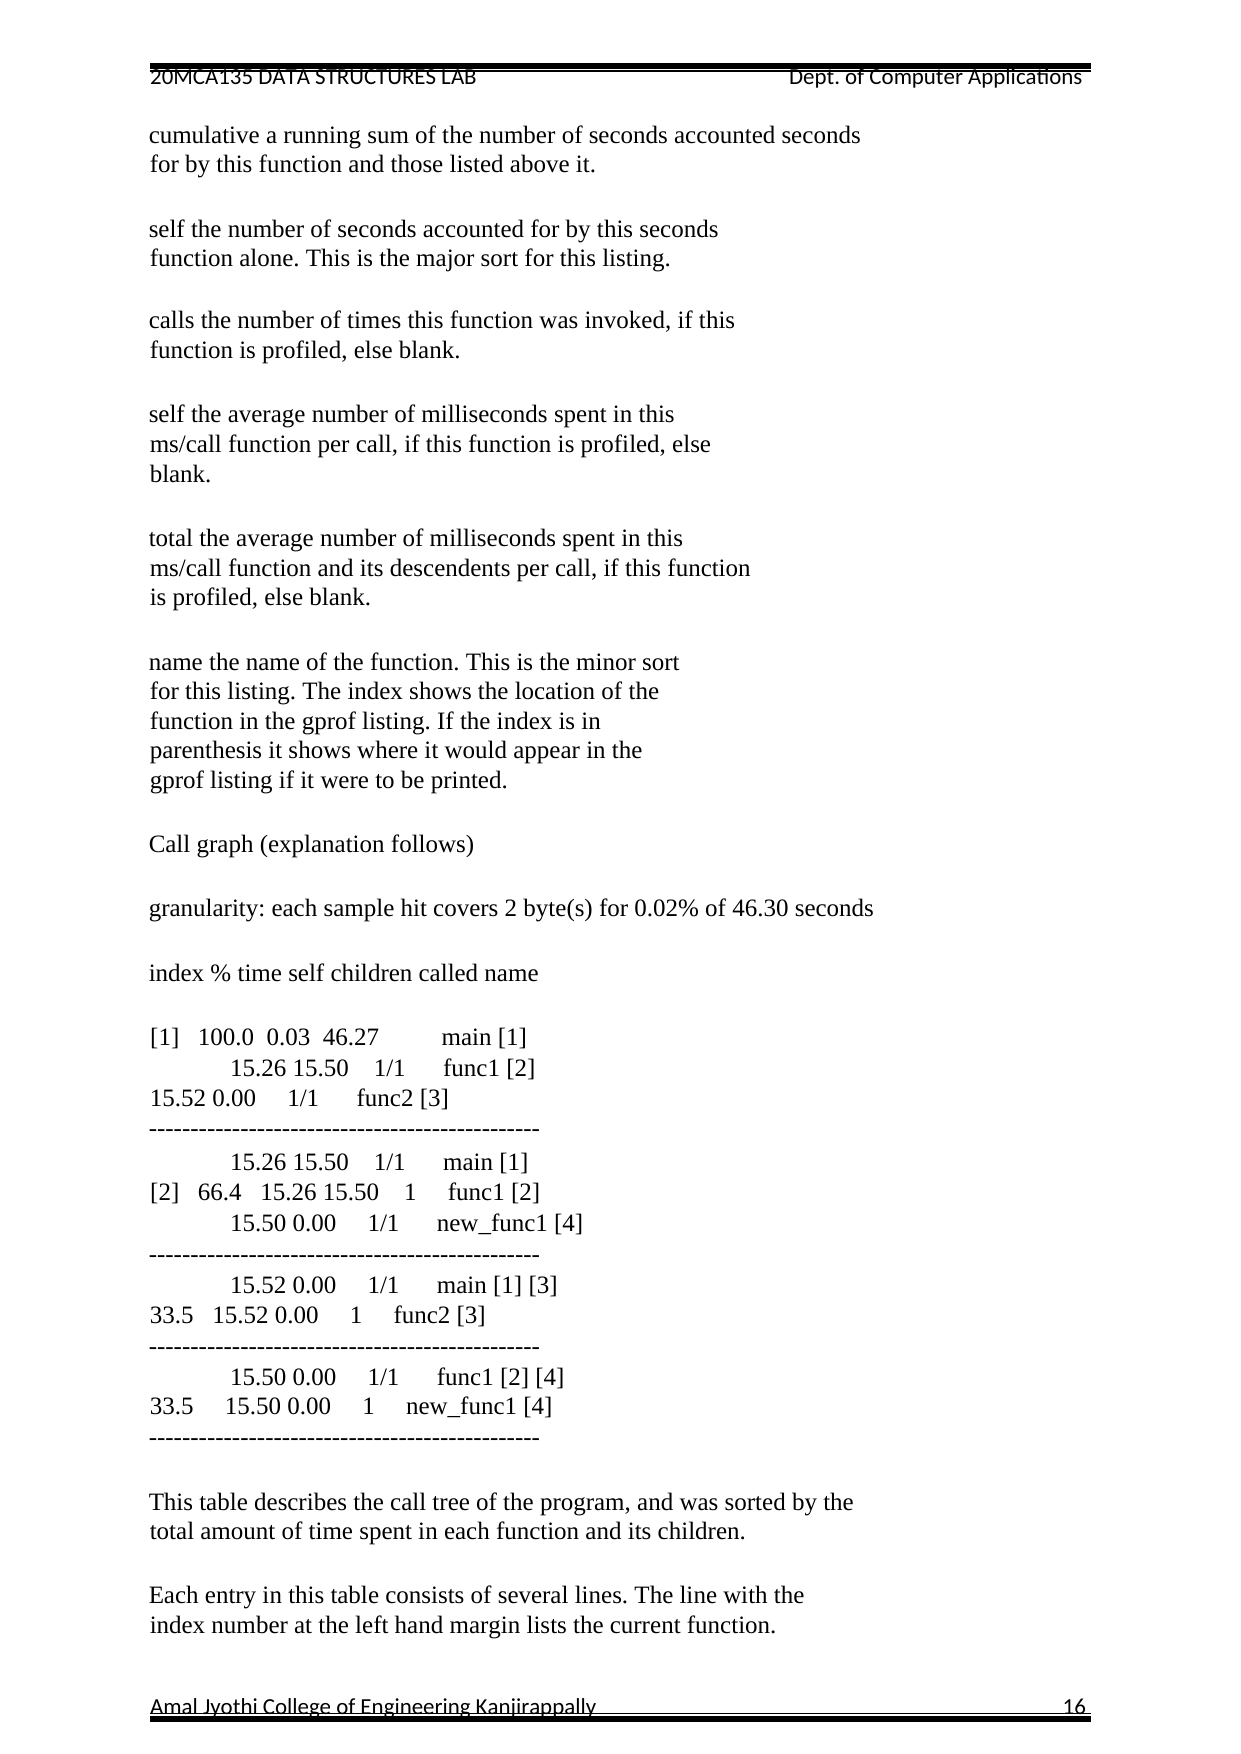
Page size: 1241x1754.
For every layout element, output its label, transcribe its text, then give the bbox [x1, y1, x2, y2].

text ----------------------------------------------- [148, 1422, 1087, 1451]
text 15.26 15.50 1/1 func1 [2] 15.52 0.00 1/1 func2 [3] [148, 1053, 599, 1111]
text self the average number of milliseconds spent in this ms/call function per call, if this function is profiled, else blank. [148, 399, 712, 487]
text index % time self children called name [148, 958, 1087, 987]
text This table describes the call tree of the program, and was sorted by the total amount of time spent in each function and its children. [148, 1487, 856, 1545]
text name the name of the function. This is the minor sort for this listing. The index shows the location of the function in the gprof listing. If the index is in parenthesis it shows where it would appear in the gprof listing if it were to be printed. [148, 647, 681, 794]
list 66.4 15.26 15.50 1 func1 [2] [150, 1177, 1087, 1206]
text 15.50 0.00 1/1 func1 [2] [4] 33.5 15.50 0.00 1 new_func1 [4] [148, 1362, 588, 1420]
text ----------------------------------------------- [148, 1239, 1087, 1268]
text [148, 1581, 805, 1639]
text granularity: each sample hit covers 2 byte(s) for 0.02% of 46.30 seconds [148, 893, 1087, 922]
text total the average number of milliseconds spent in this ms/call function and its descendents per call, if this function is profiled, else blank. [148, 523, 751, 611]
text ----------------------------------------------- [148, 1331, 1087, 1359]
text 15.26 15.50 1/1 main [1] [148, 1147, 1087, 1175]
text Call graph (explanation follows) [148, 829, 1087, 858]
text self the number of seconds accounted for by this seconds function alone. This is the major sort for this listing. [148, 214, 720, 272]
text calls the number of times this function was invoked, if this function is profiled, else blank. [148, 306, 737, 364]
text 15.52 0.00 1/1 main [1] [3] 33.5 15.52 0.00 1 func2 [3] [148, 1270, 559, 1329]
list 100.0 0.03 46.27 main [1] [150, 1022, 1087, 1051]
text cumulative a running sum of the number of seconds accounted seconds for by this function and those listed above it. [148, 120, 862, 178]
text 15.50 0.00 1/1 new_func1 [4] [148, 1208, 1087, 1237]
text ----------------------------------------------- [148, 1113, 1087, 1142]
